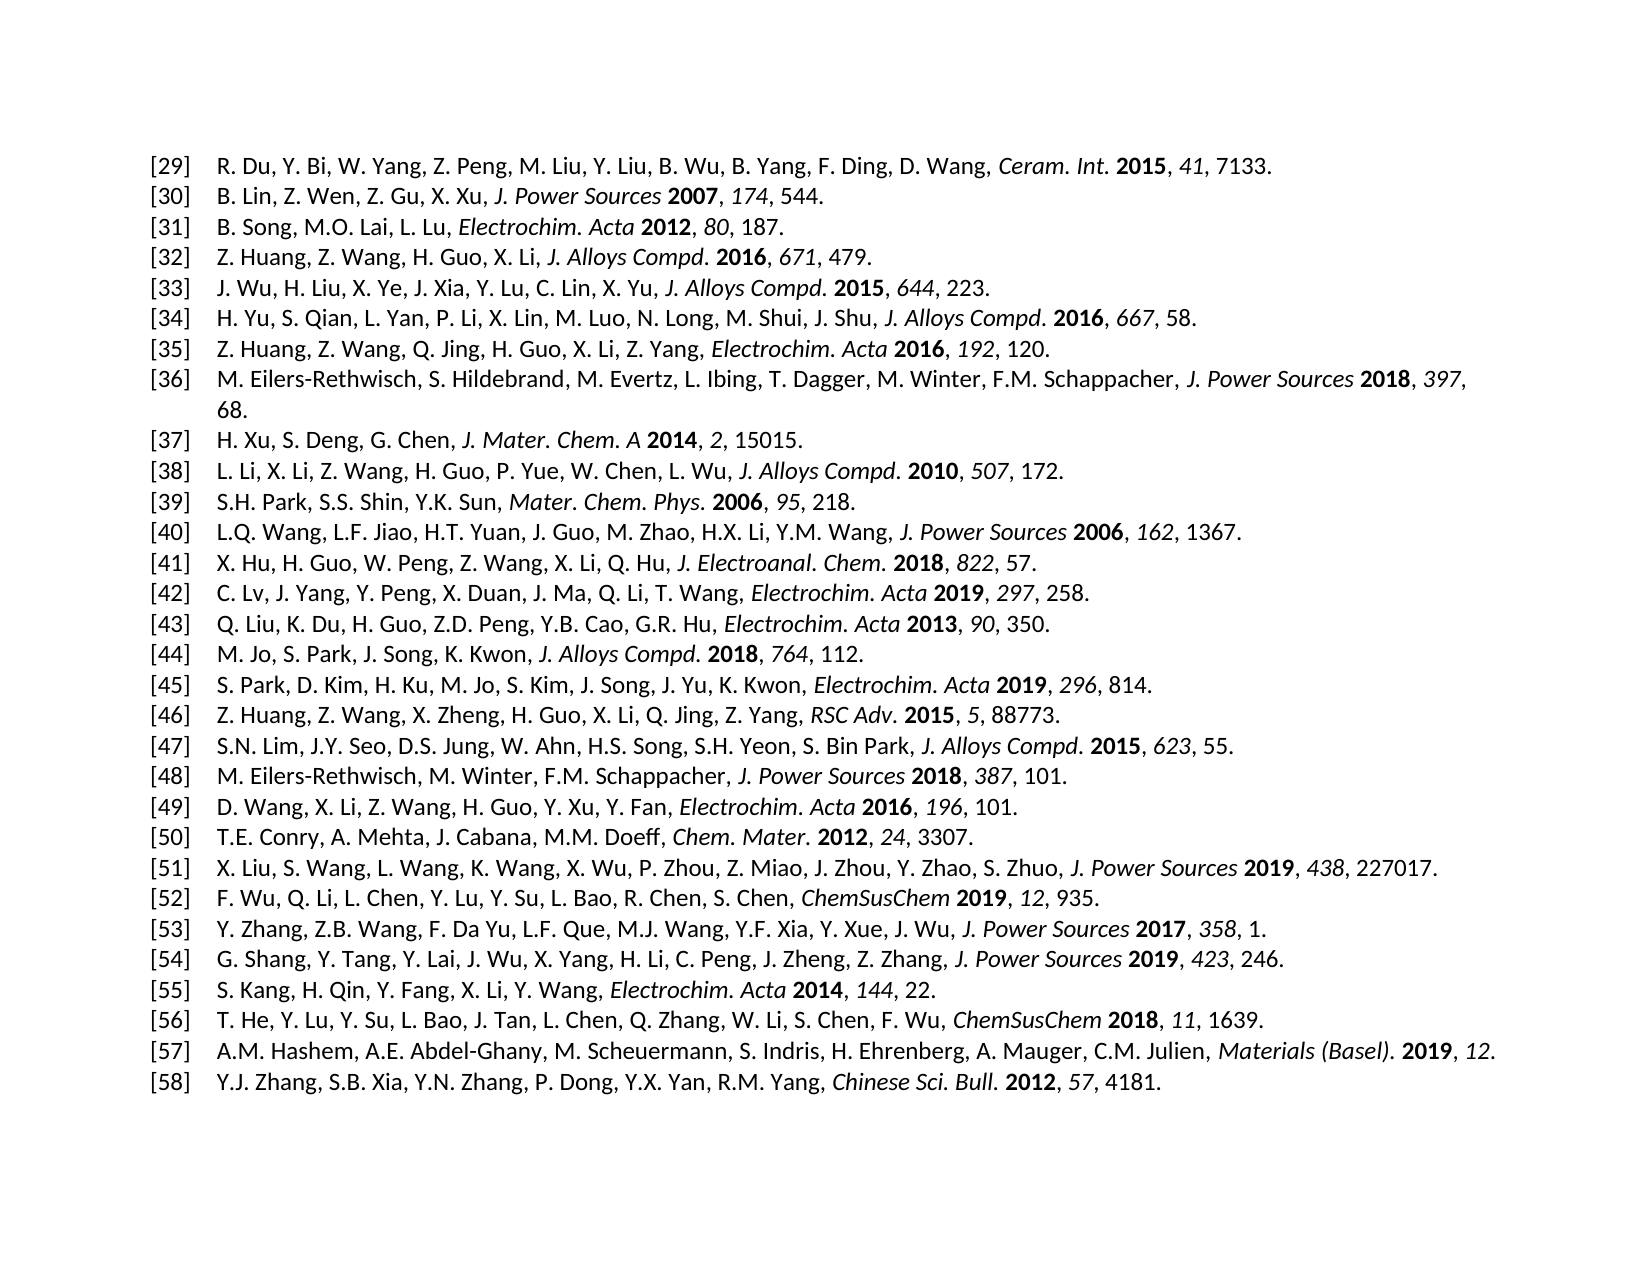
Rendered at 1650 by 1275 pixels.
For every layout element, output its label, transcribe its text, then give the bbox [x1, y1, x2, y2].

text [39] S.H. Park, S.S. Shin, Y.K. Sun, Mater. Chem. Phys. 2006, 95, 218. [150, 486, 1500, 516]
text [31] B. Song, M.O. Lai, L. Lu, Electrochim. Acta 2012, 80, 187. [150, 211, 1500, 242]
text [29] R. Du, Y. Bi, W. Yang, Z. Peng, M. Liu, Y. Liu, B. Wu, B. Yang, F. Ding, D. Wang, Ceram. Int. 2015, 41, 7133. [150, 150, 1500, 181]
text [43] Q. Liu, K. Du, H. Guo, Z.D. Peng, Y.B. Cao, G.R. Hu, Electrochim. Acta 2013, 90, 350. [150, 608, 1500, 638]
text [52] F. Wu, Q. Li, L. Chen, Y. Lu, Y. Su, L. Bao, R. Chen, S. Chen, ChemSusChem 2019, 12, 935. [150, 882, 1500, 913]
text [47] S.N. Lim, J.Y. Seo, D.S. Jung, W. Ahn, H.S. Song, S.H. Yeon, S. Bin Park, J. Alloys Compd. 2015, 623, 55. [150, 730, 1500, 760]
text [49] D. Wang, X. Li, Z. Wang, H. Guo, Y. Xu, Y. Fan, Electrochim. Acta 2016, 196, 101. [150, 791, 1500, 821]
text [30] B. Lin, Z. Wen, Z. Gu, X. Xu, J. Power Sources 2007, 174, 544. [150, 181, 1500, 211]
text [33] J. Wu, H. Liu, X. Ye, J. Xia, Y. Lu, C. Lin, X. Yu, J. Alloys Compd. 2015, 644, 223. [150, 272, 1500, 303]
text [55] S. Kang, H. Qin, Y. Fang, X. Li, Y. Wang, Electrochim. Acta 2014, 144, 22. [150, 974, 1500, 1004]
text [54] G. Shang, Y. Tang, Y. Lai, J. Wu, X. Yang, H. Li, C. Peng, J. Zheng, Z. Zhang, J. Power Sources 2019, 423, 246. [150, 943, 1500, 974]
text [37] H. Xu, S. Deng, G. Chen, J. Mater. Chem. A 2014, 2, 15015. [150, 425, 1500, 455]
text [42] C. Lv, J. Yang, Y. Peng, X. Duan, J. Ma, Q. Li, T. Wang, Electrochim. Acta 2019, 297, 258. [150, 577, 1500, 608]
text [44] M. Jo, S. Park, J. Song, K. Kwon, J. Alloys Compd. 2018, 764, 112. [150, 638, 1500, 669]
text [58] Y.J. Zhang, S.B. Xia, Y.N. Zhang, P. Dong, Y.X. Yan, R.M. Yang, Chinese Sci. Bull. 2012, 57, 4181. [150, 1066, 1500, 1096]
text [34] H. Yu, S. Qian, L. Yan, P. Li, X. Lin, M. Luo, N. Long, M. Shui, J. Shu, J. Alloys Compd. 2016, 667, 58. [150, 303, 1500, 333]
text [41] X. Hu, H. Guo, W. Peng, Z. Wang, X. Li, Q. Hu, J. Electroanal. Chem. 2018, 822, 57. [150, 547, 1500, 577]
text [35] Z. Huang, Z. Wang, Q. Jing, H. Guo, X. Li, Z. Yang, Electrochim. Acta 2016, 192, 120. [150, 333, 1500, 364]
text [40] L.Q. Wang, L.F. Jiao, H.T. Yuan, J. Guo, M. Zhao, H.X. Li, Y.M. Wang, J. Power Sources 2006, 162, 1367. [150, 516, 1500, 547]
text [48] M. Eilers-Rethwisch, M. Winter, F.M. Schappacher, J. Power Sources 2018, 387, 101. [150, 760, 1500, 791]
text [51] X. Liu, S. Wang, L. Wang, K. Wang, X. Wu, P. Zhou, Z. Miao, J. Zhou, Y. Zhao, S. Zhuo, J. Power Sources 2019, 438, 227017. [150, 852, 1500, 882]
text [50] T.E. Conry, A. Mehta, J. Cabana, M.M. Doeff, Chem. Mater. 2012, 24, 3307. [150, 821, 1500, 852]
text [38] L. Li, X. Li, Z. Wang, H. Guo, P. Yue, W. Chen, L. Wu, J. Alloys Compd. 2010, 507, 172. [150, 455, 1500, 486]
text [36] M. Eilers-Rethwisch, S. Hildebrand, M. Evertz, L. Ibing, T. Dagger, M. Winter, F.M. Schappacher, J. Power Sources 2018, 397, 68. [150, 364, 1500, 425]
text [32] Z. Huang, Z. Wang, H. Guo, X. Li, J. Alloys Compd. 2016, 671, 479. [150, 242, 1500, 272]
text [45] S. Park, D. Kim, H. Ku, M. Jo, S. Kim, J. Song, J. Yu, K. Kwon, Electrochim. Acta 2019, 296, 814. [150, 669, 1500, 699]
text [56] T. He, Y. Lu, Y. Su, L. Bao, J. Tan, L. Chen, Q. Zhang, W. Li, S. Chen, F. Wu, ChemSusChem 2018, 11, 1639. [150, 1004, 1500, 1035]
text [57] A.M. Hashem, A.E. Abdel-Ghany, M. Scheuermann, S. Indris, H. Ehrenberg, A. Mauger, C.M. Julien, Materials (Basel). 2019, 12. [150, 1035, 1500, 1066]
text [46] Z. Huang, Z. Wang, X. Zheng, H. Guo, X. Li, Q. Jing, Z. Yang, RSC Adv. 2015, 5, 88773. [150, 699, 1500, 730]
text [53] Y. Zhang, Z.B. Wang, F. Da Yu, L.F. Que, M.J. Wang, Y.F. Xia, Y. Xue, J. Wu, J. Power Sources 2017, 358, 1. [150, 913, 1500, 943]
